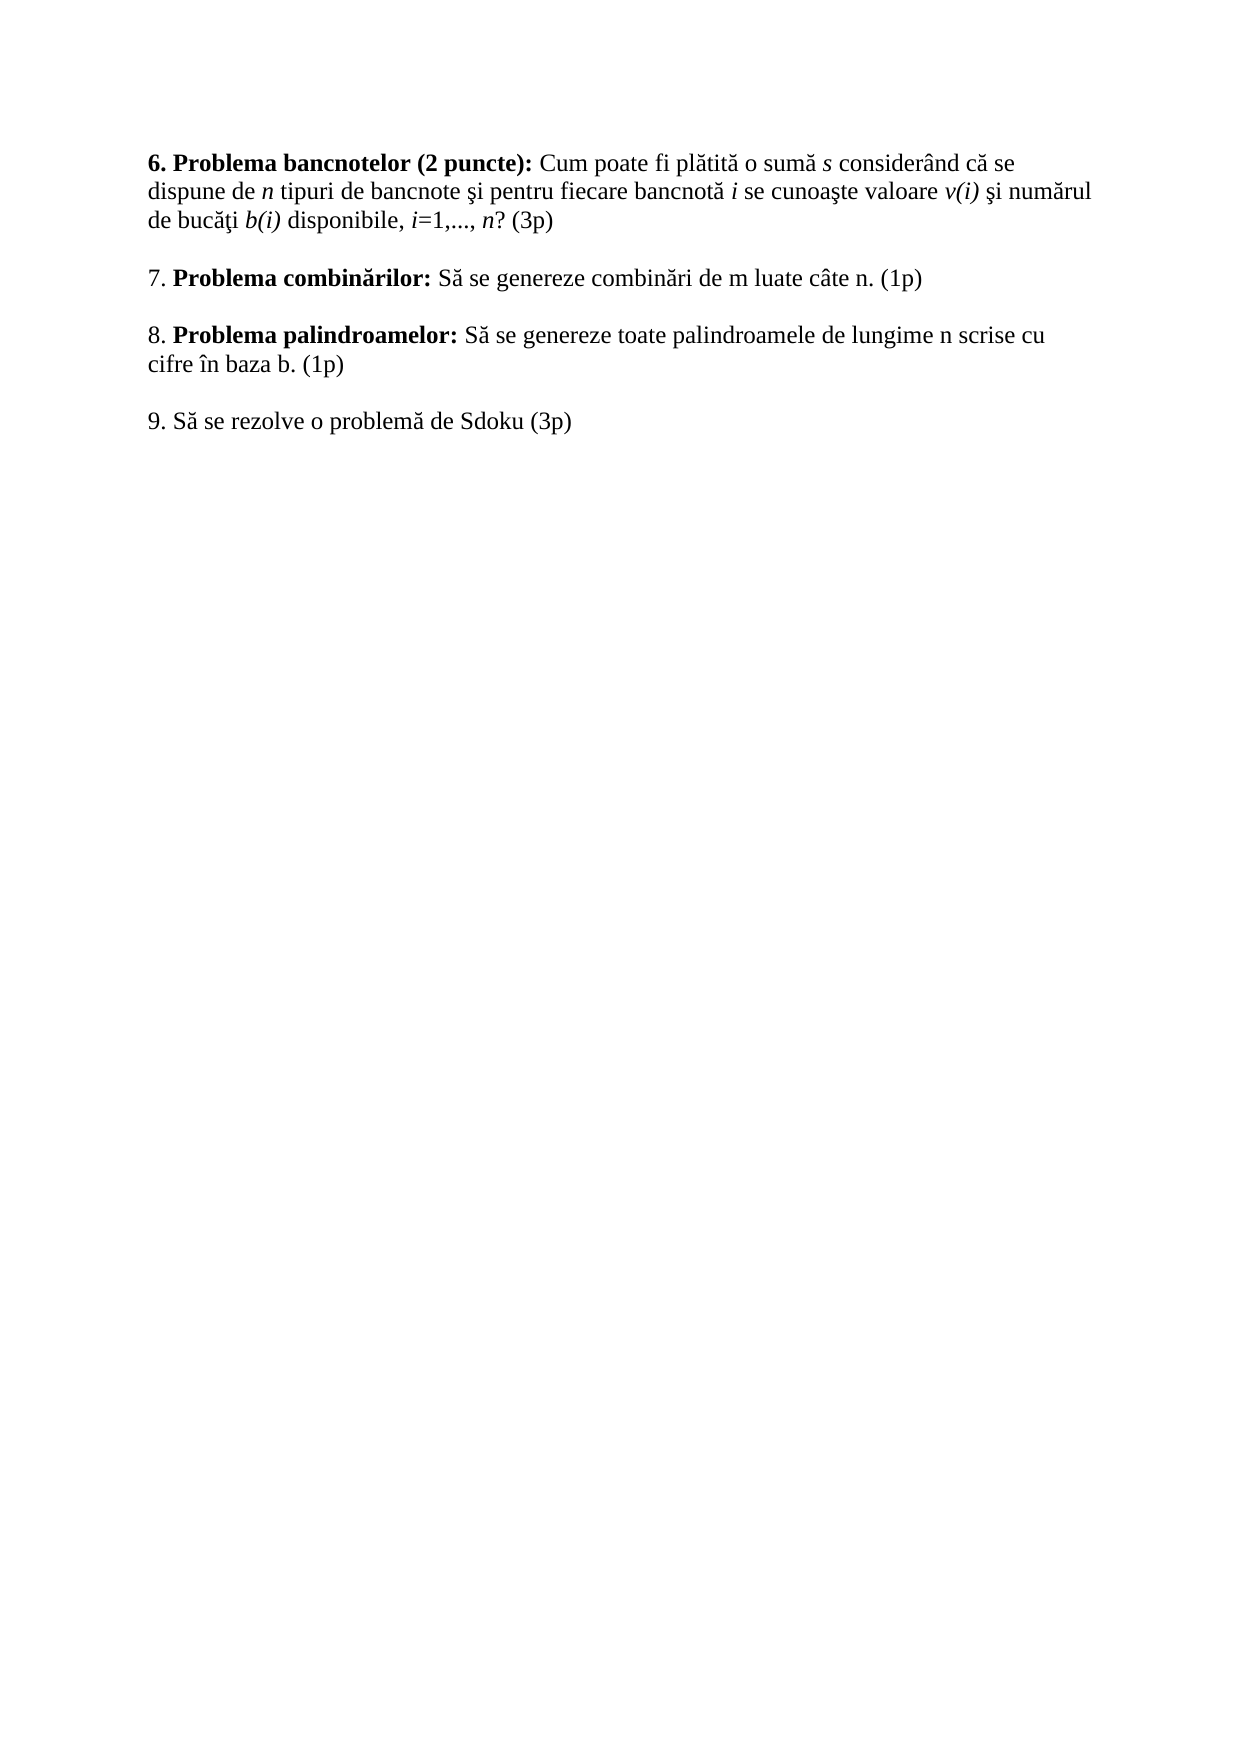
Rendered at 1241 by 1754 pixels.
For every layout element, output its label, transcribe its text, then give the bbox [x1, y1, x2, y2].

text 8. Problema palindroamelor: Să se genereze toate palindroamele de lungime n scrise cu cifre în baza b. (1p) [148, 320, 1093, 378]
text 7. Problema combinărilor: Să se genereze combinări de m luate câte n. (1p) [148, 263, 1093, 291]
text 9. Să se rezolve o problemă de Sdoku (3p) [148, 406, 1093, 435]
text 6. Problema bancnotelor (2 puncte): Cum poate fi plătită o sumă s considerând că se dispune de n tipuri de bancnote şi pentru fiecare bancnotă i se cunoaşte valoare v(i) şi numărul de bucăţi b(i) disponibile, i=1,..., n? (3p) [148, 148, 1093, 234]
